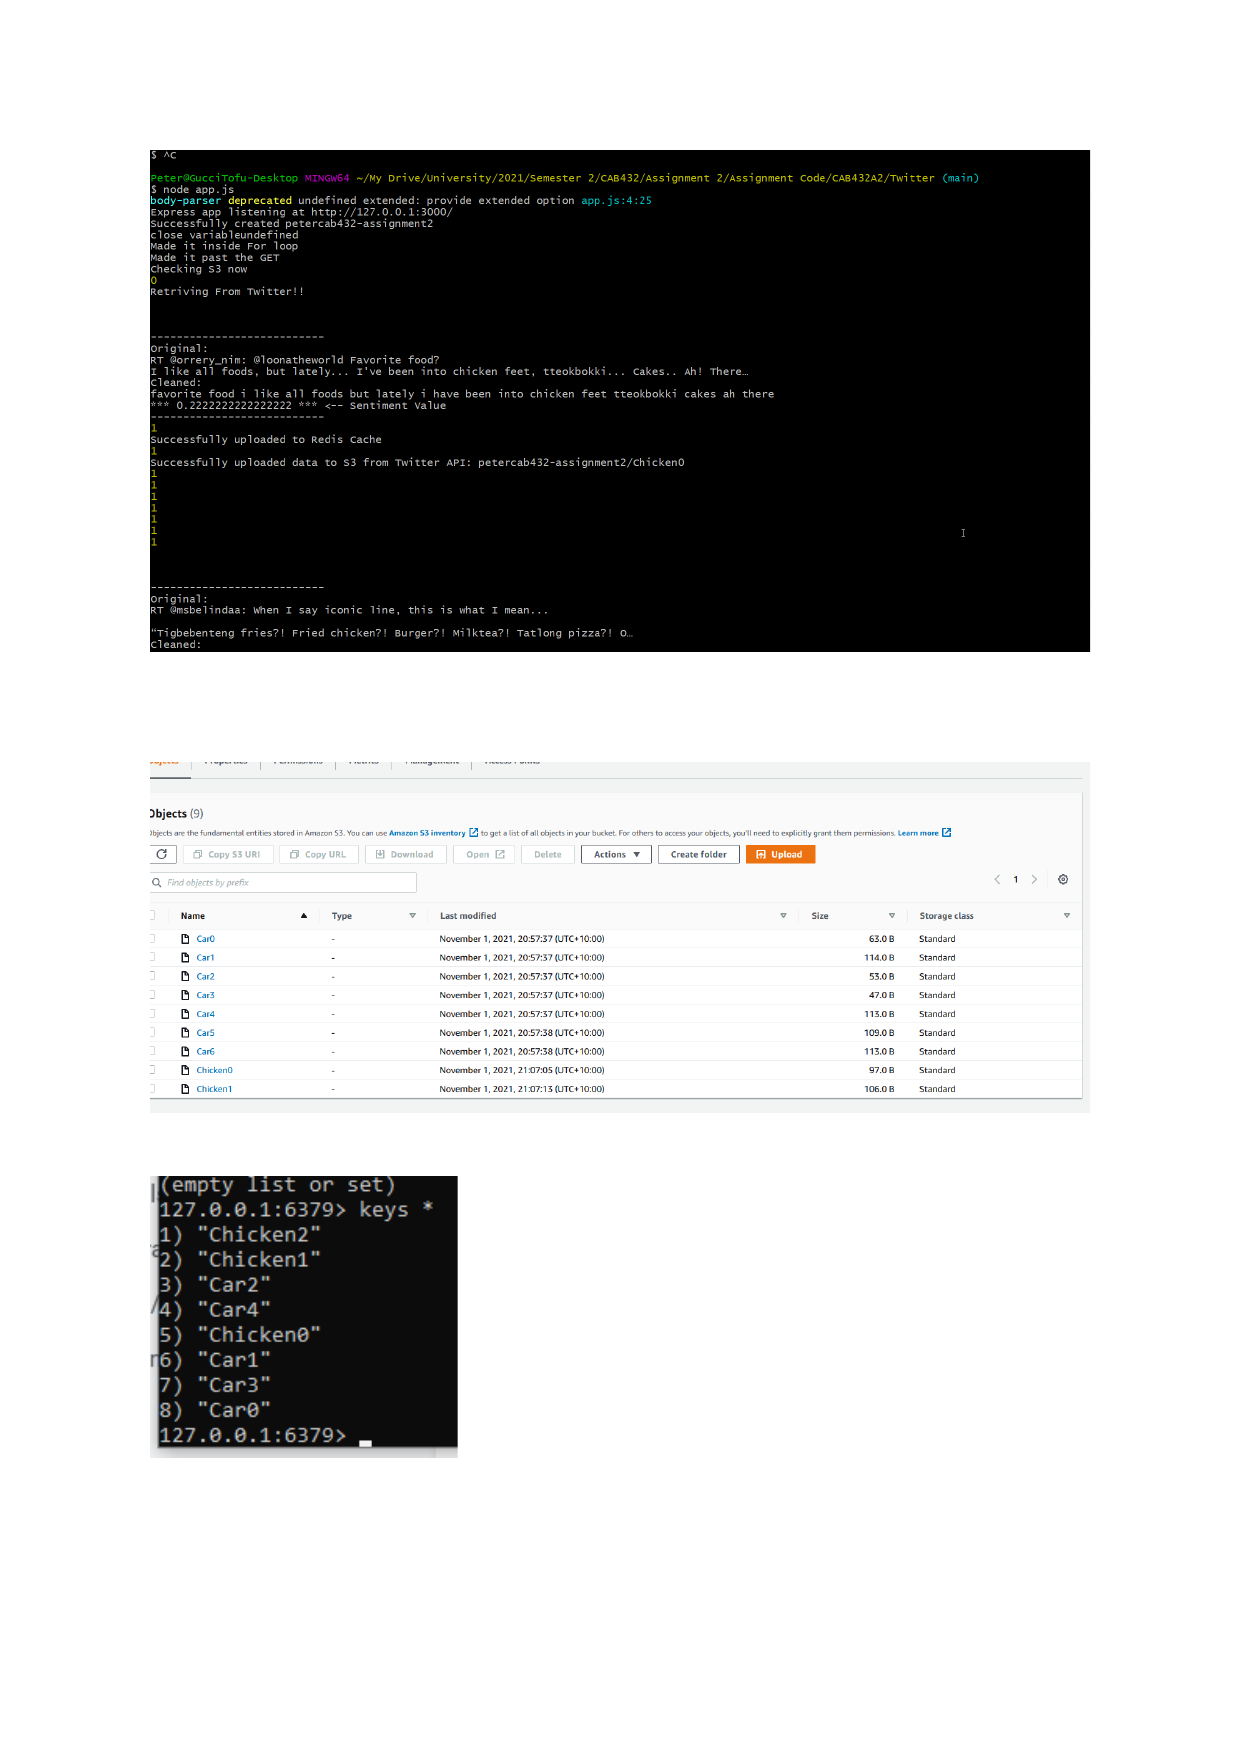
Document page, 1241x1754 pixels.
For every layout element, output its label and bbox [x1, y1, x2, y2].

picture [150, 1176, 458, 1458]
picture [150, 762, 1091, 1113]
picture [150, 150, 1091, 652]
